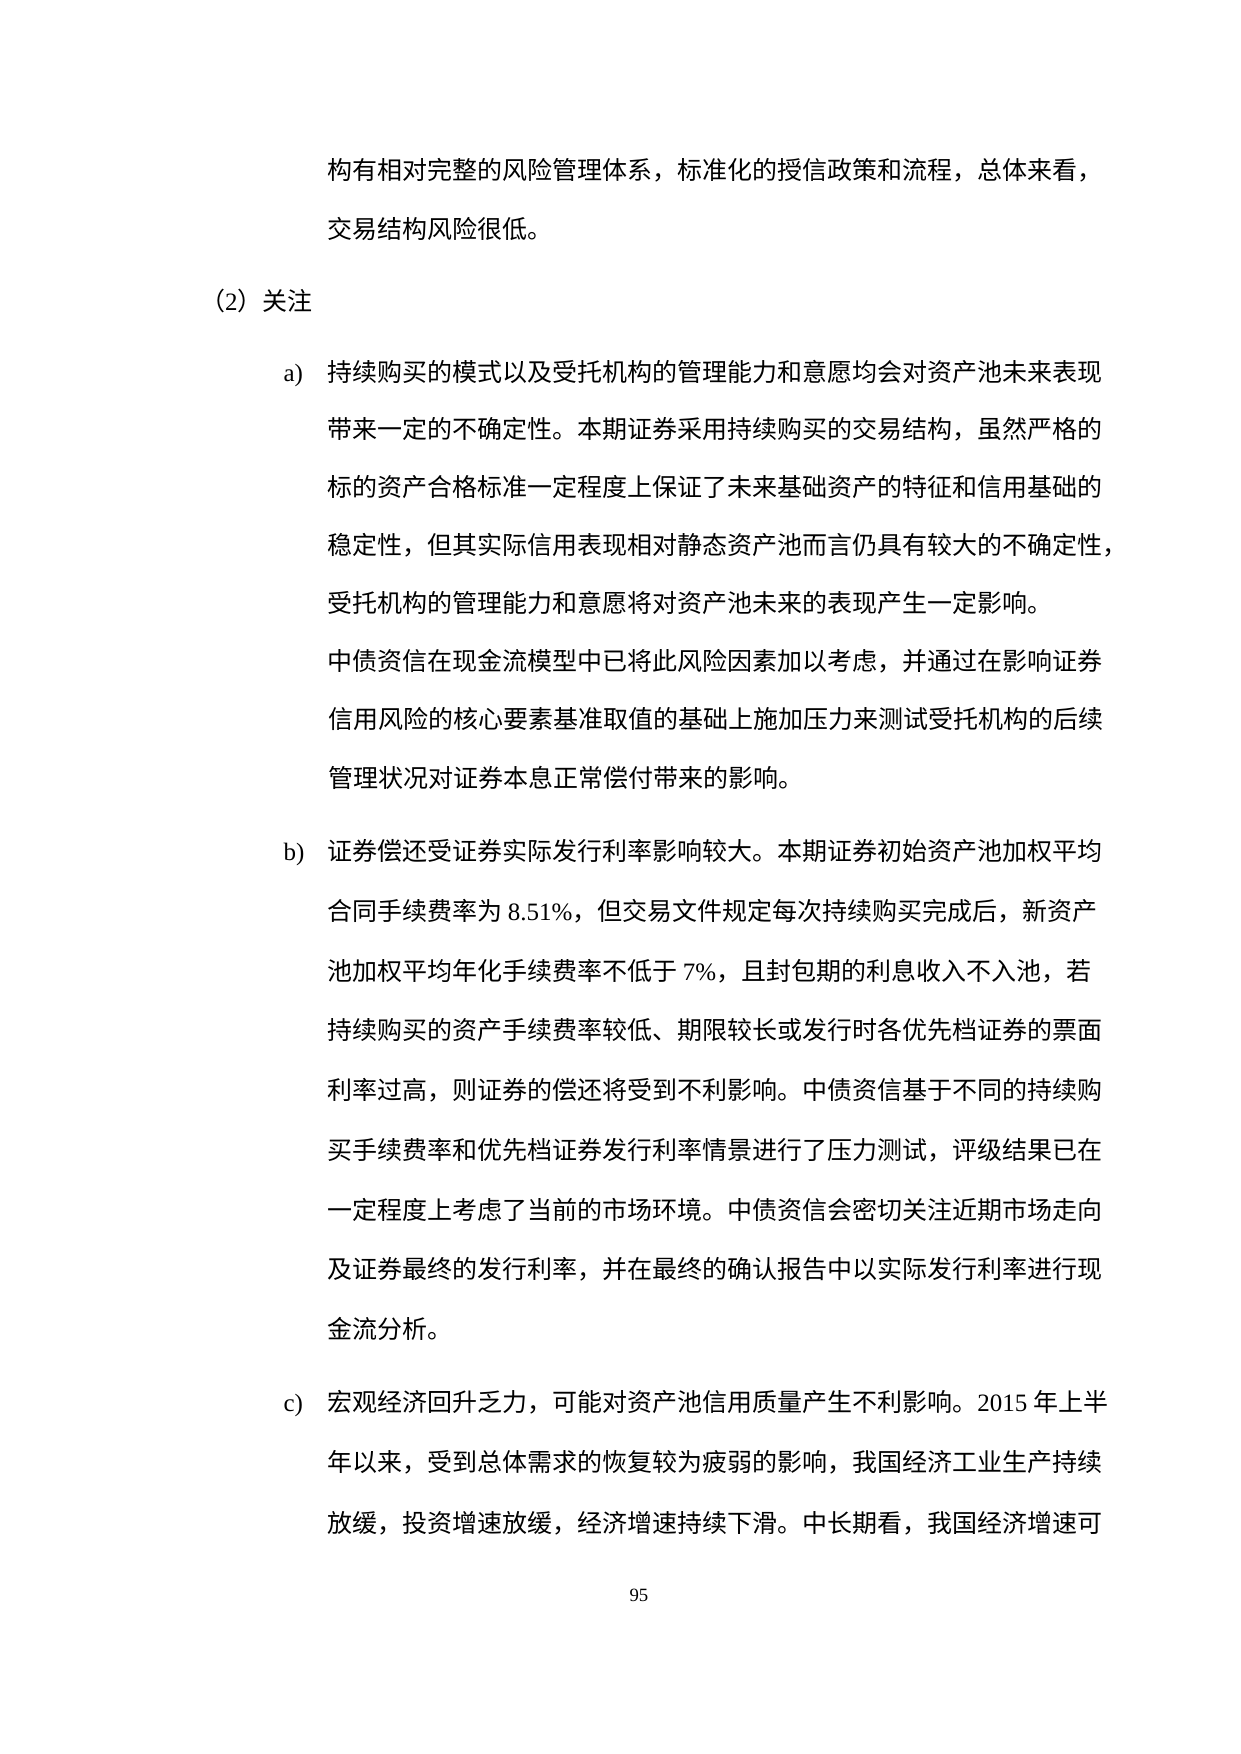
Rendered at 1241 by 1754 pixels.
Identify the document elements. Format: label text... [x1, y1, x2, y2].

list 证券偿还受证券实际发行利率影响较大。本期证券初始资产池加权平均合同手续费率为 8.51%，但交易文件规定每次持续购买完成后，新资产池加权平均年化手续费率不低于 7%，且封包期的利息收入不入池，若持续购买的资产手续费率较低、期限较长或发行时各优先档证券的票面利率过高，则证券的偿还将受到不利影响。中债资信基于不同的持续购买手续费率和优先档证券发行利率情景进行了压力测试，评级结果已在一定程度上考虑了当前的市场环境。中债资信会密切关注近期市场走向及证券最终的发行利率，并在最终的确认报告中以实际发行利率进行现金流分析。 [283, 831, 1115, 1346]
text 中债资信在现金流模型中已将此风险因素加以考虑，并通过在影响证券信用风险的核心要素基准取值的基础上施加压力来测试受托机构的后续管理状况对证券本息正常偿付带来的影响。 [327, 642, 1115, 794]
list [283, 151, 1115, 245]
list 持续购买的模式以及受托机构的管理能力和意愿均会对资产池未来表现带来一定的不确定性。本期证券采用持续购买的交易结构，虽然严格的标的资产合格标准一定程度上保证了未来基础资产的特征和信用基础的稳定性，但其实际信用表现相对静态资产池而言仍具有较大的不确定性，受托机构的管理能力和意愿将对资产池未来的表现产生一定影响。 [283, 352, 1115, 620]
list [283, 1383, 1115, 1539]
text （2）关注 [200, 282, 1115, 318]
